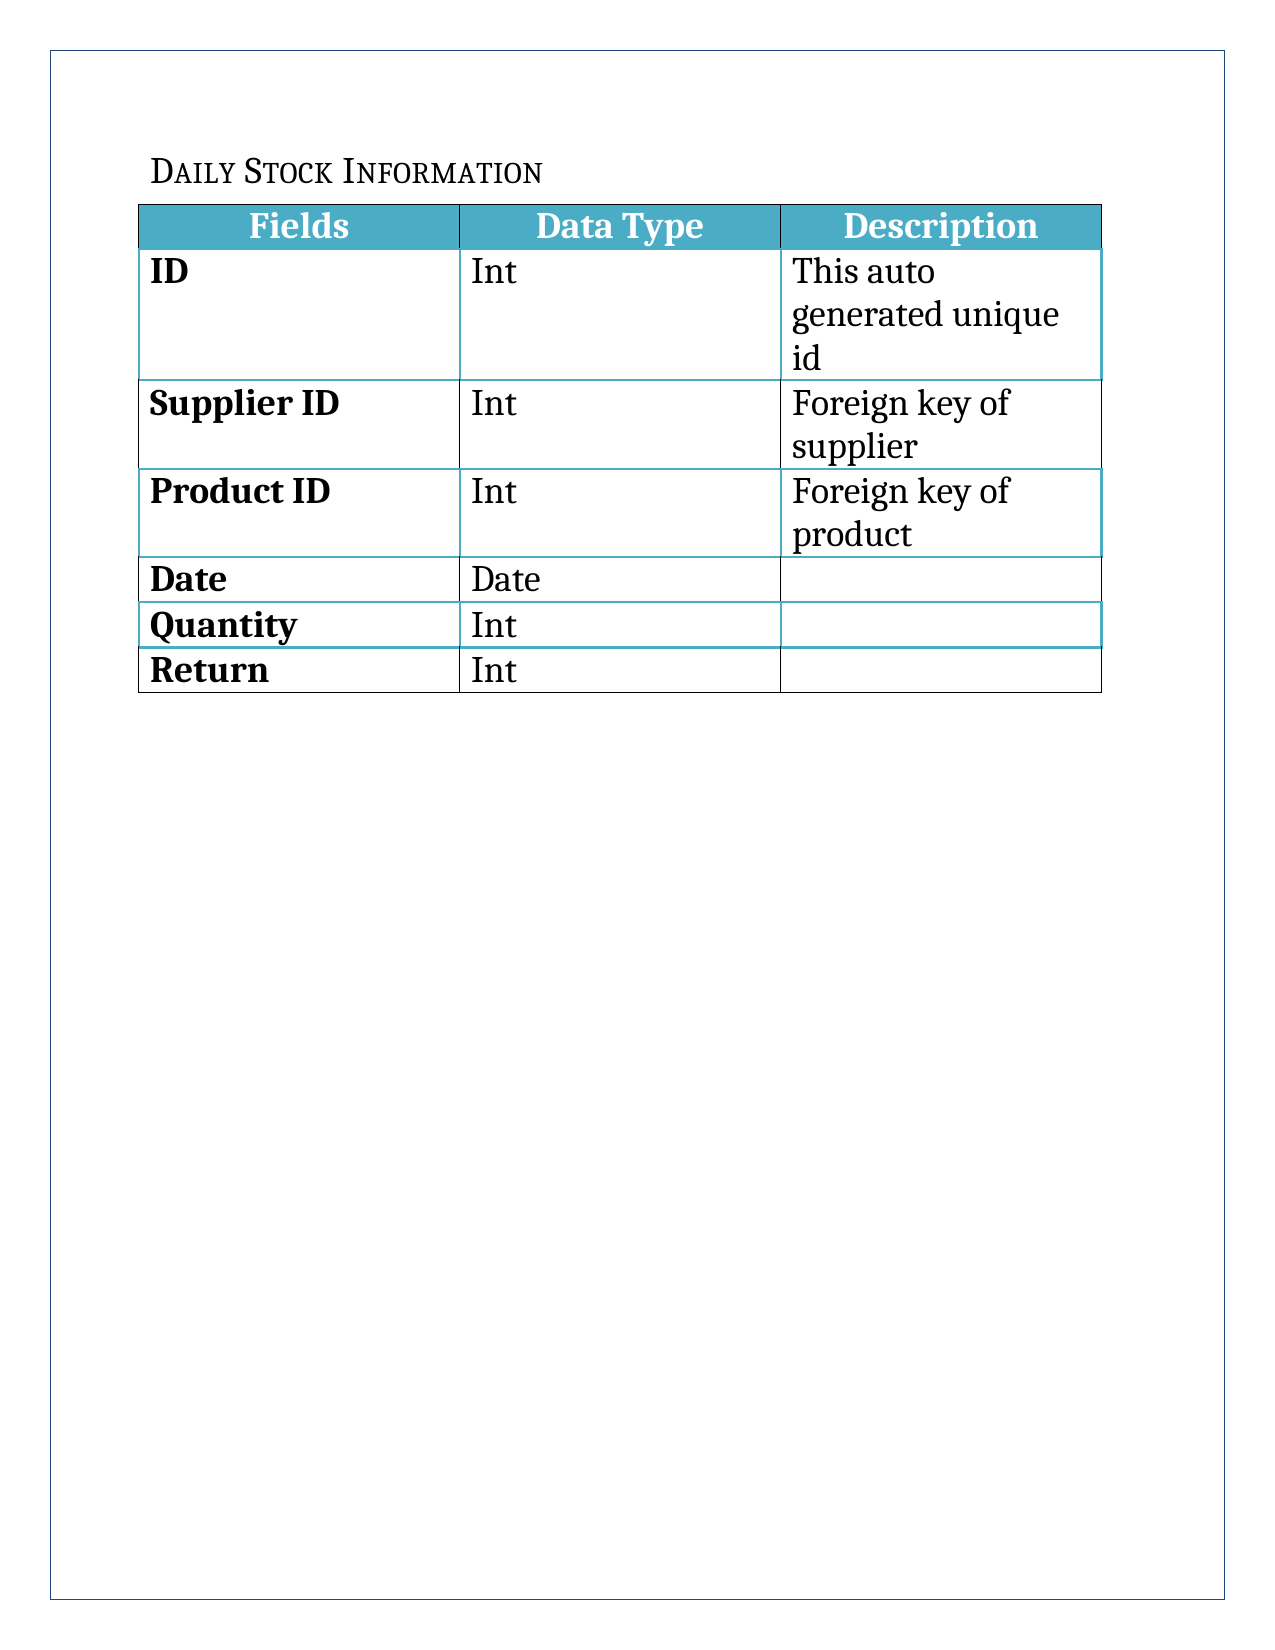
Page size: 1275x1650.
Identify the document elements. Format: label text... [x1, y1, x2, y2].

table_cell Quantity [140, 603, 459, 646]
table_cell Int [460, 381, 780, 468]
table_cell Int [461, 470, 780, 556]
table_cell Int [460, 649, 780, 692]
subtitle Daily Stock Information [150, 150, 1125, 193]
table_cell [782, 603, 1100, 646]
table_cell This auto generated unique id [782, 250, 1100, 379]
table_cell Supplier ID [139, 381, 459, 468]
table_cell Date [139, 558, 459, 601]
table_cell Product ID [140, 470, 459, 556]
table_cell Int [461, 250, 780, 379]
table_cell Date [460, 558, 780, 601]
table_cell [781, 558, 1101, 601]
table_header Description [781, 205, 1101, 248]
table_cell Foreign key of product [782, 470, 1100, 556]
table_cell Int [461, 603, 780, 646]
table_cell Foreign key of supplier [781, 381, 1101, 468]
table_cell Return [139, 649, 459, 692]
table_header Data Type [460, 205, 780, 248]
table_header Fields [139, 205, 459, 248]
table_cell [781, 649, 1101, 692]
table_cell ID [140, 250, 459, 379]
